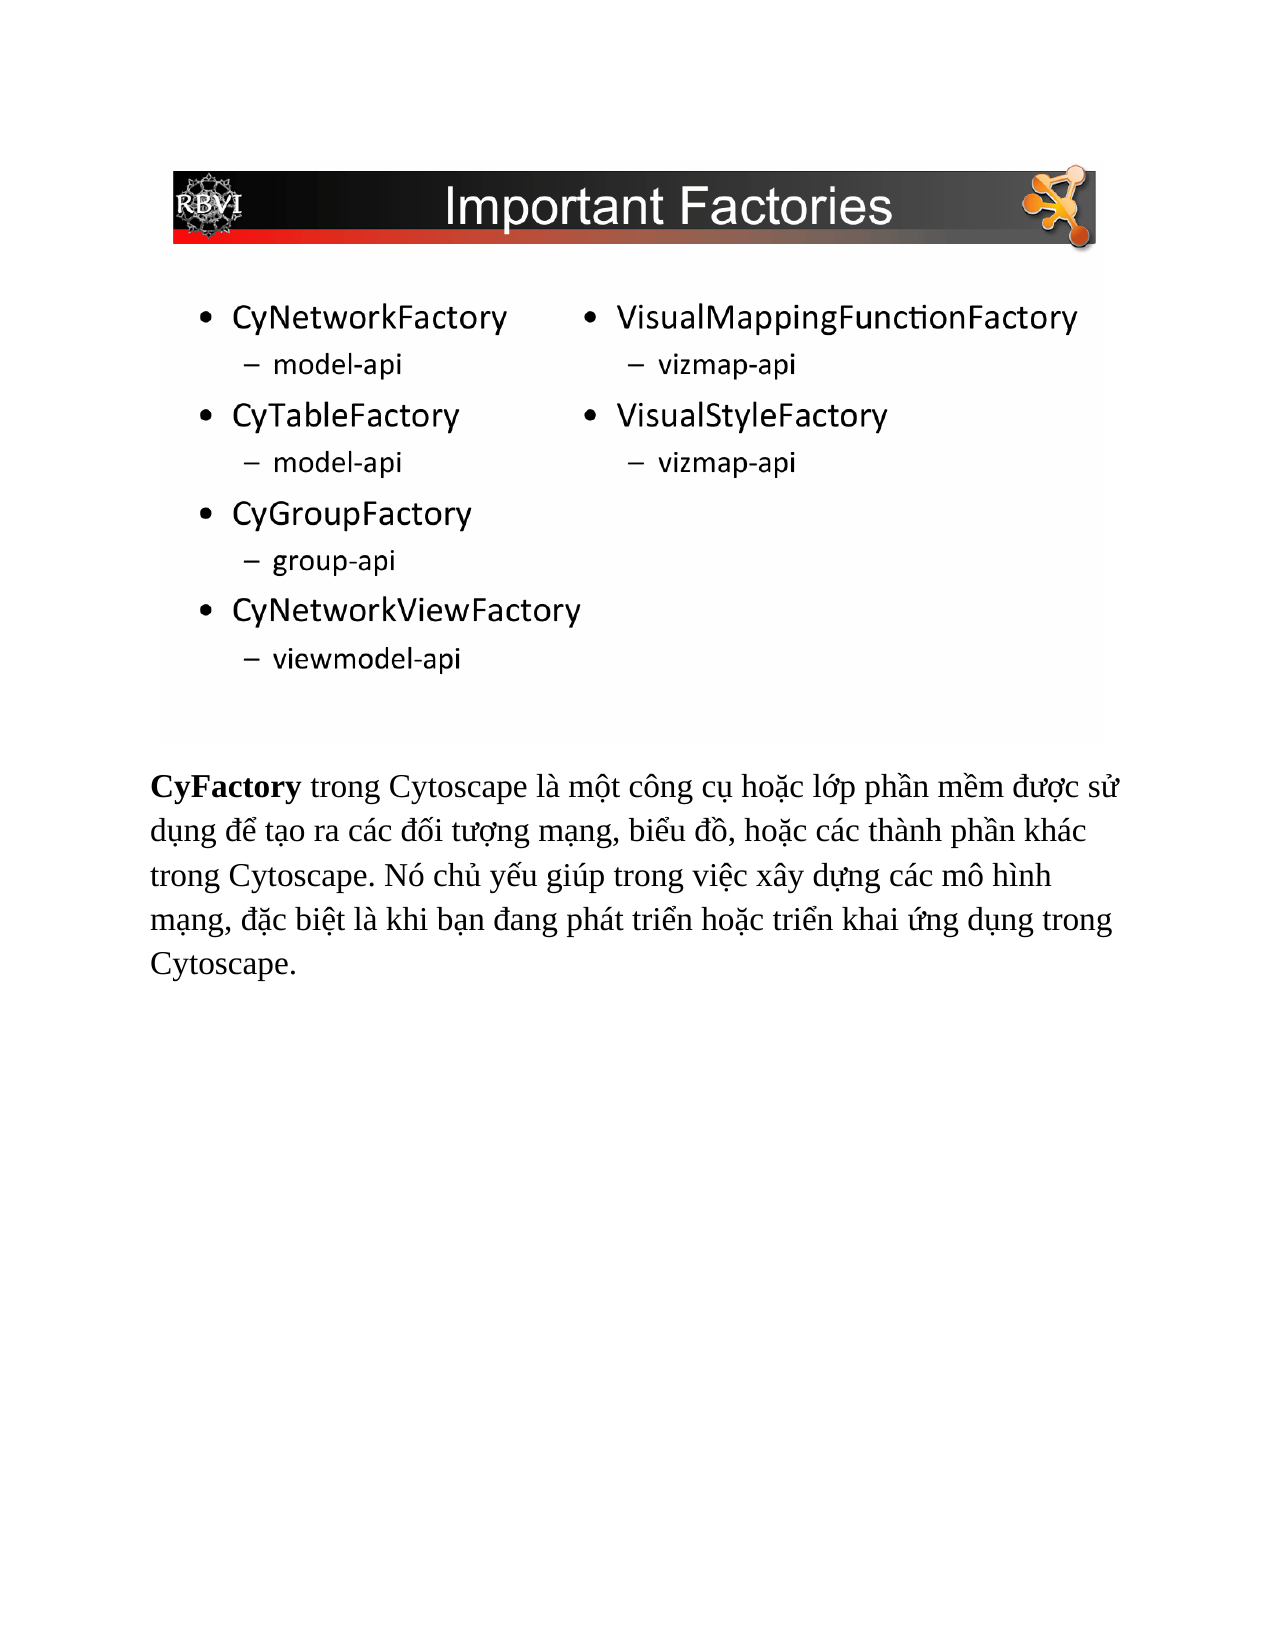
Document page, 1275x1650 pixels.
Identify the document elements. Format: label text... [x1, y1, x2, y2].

picture [150, 150, 1125, 745]
text CyFactory trong Cytoscape là một công cụ hoặc lớp phần mềm được sử dụng để tạo ra các đối tượng mạng, biểu đồ, hoặc các thành phần khác trong Cytoscape. Nó chủ yếu giúp trong việc xây dựng các mô hình mạng, đặc biệt là khi bạn đang phát triển hoặc triển khai ứng dụng trong Cytoscape. [150, 767, 1125, 981]
